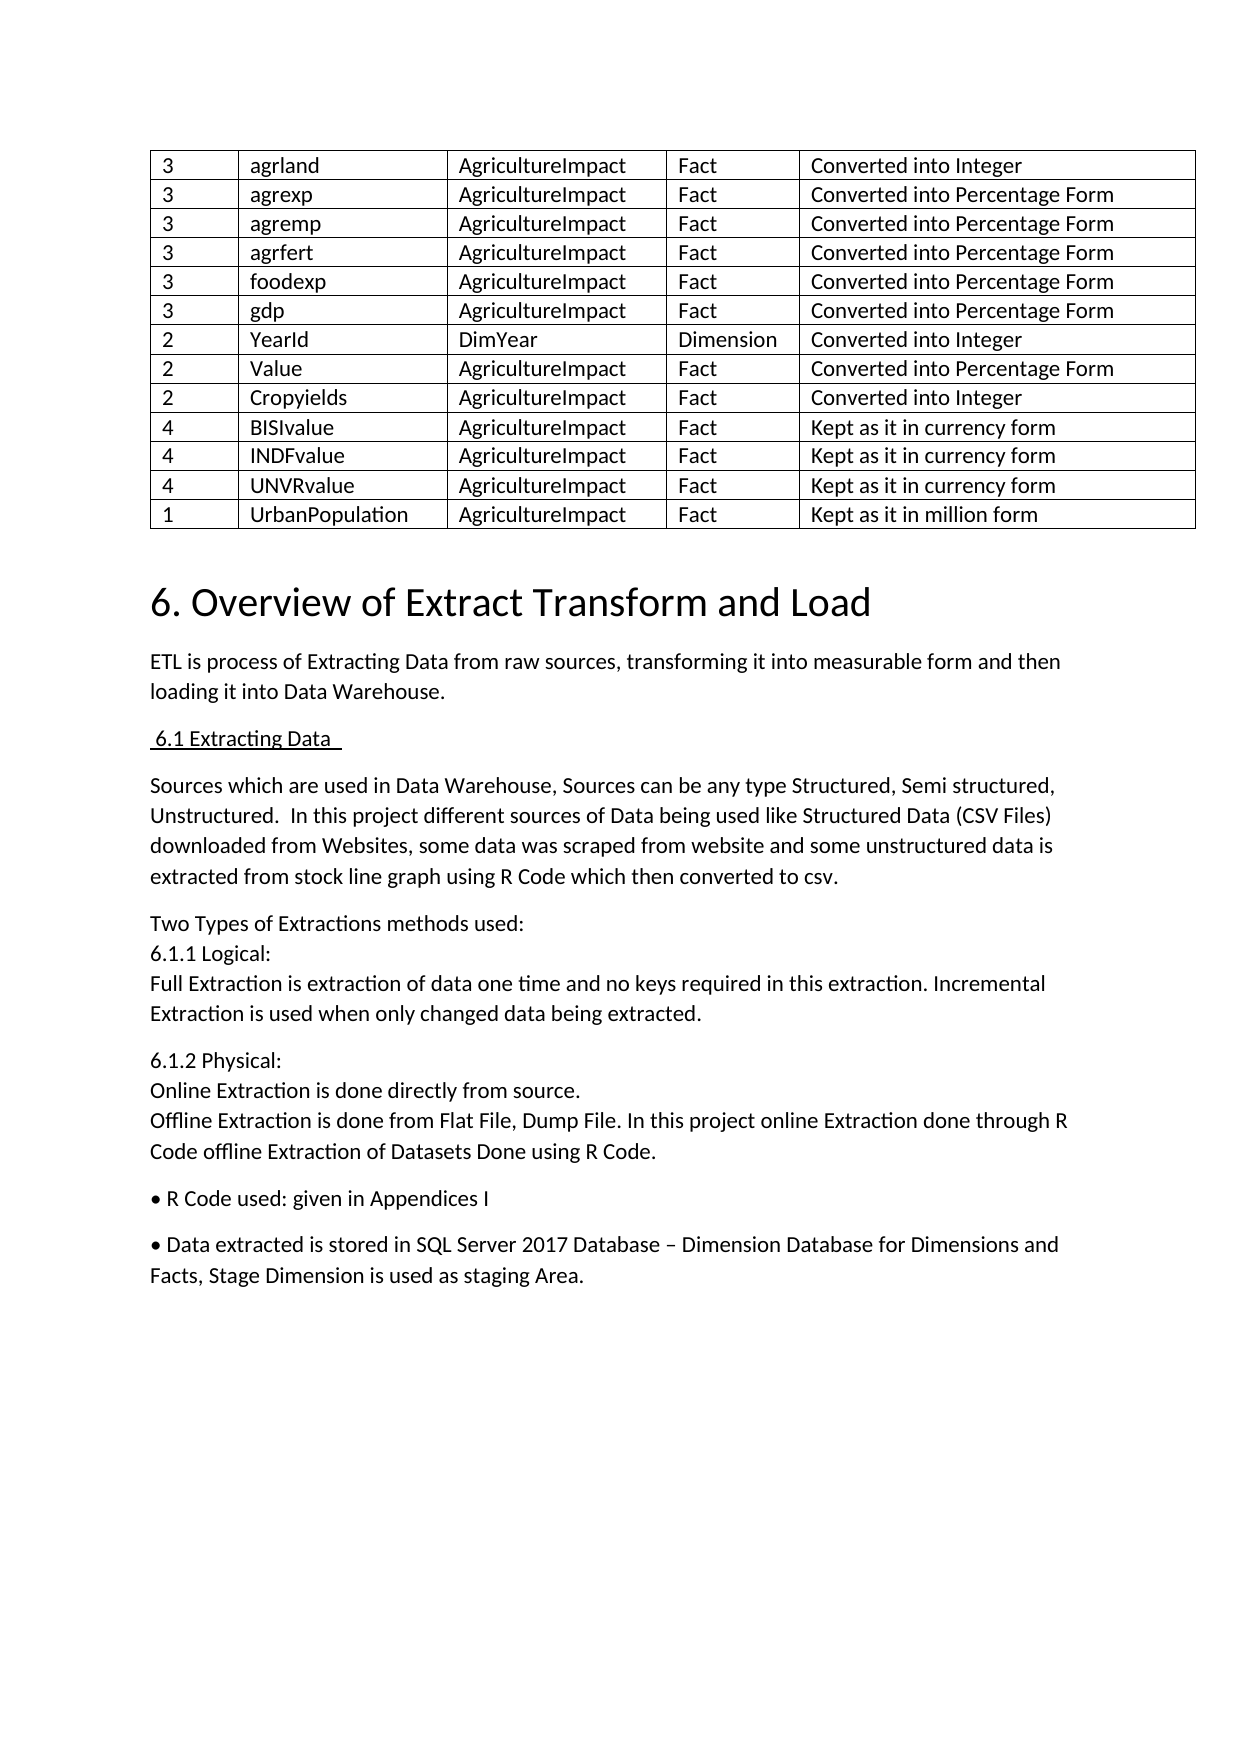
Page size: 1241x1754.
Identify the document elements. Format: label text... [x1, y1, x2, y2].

table_cell Fact [667, 180, 799, 208]
table_cell Kept as it in million form [800, 500, 1195, 528]
table_cell Fact [667, 238, 799, 266]
table_cell AgricultureImpact [448, 500, 666, 528]
table_cell 2 [151, 355, 238, 382]
table_cell AgricultureImpact [448, 238, 666, 266]
table_cell AgricultureImpact [448, 471, 666, 499]
table_cell Fact [667, 355, 799, 382]
text 6.1.2 Physical: Online Extraction is done directly from source. Offline Extraction is done from Flat File, Dump File. In this project online Extraction done through R Code offline Extraction of Datasets Done using R Code. [150, 1046, 1090, 1165]
table_cell Converted into Integer [800, 384, 1195, 412]
table_cell agremp [239, 209, 447, 237]
table_cell 4 [151, 442, 238, 470]
text 6. Overview of Extract Transform and Load [150, 576, 1090, 627]
table_cell AgricultureImpact [448, 296, 666, 324]
table_cell UrbanPopulation [239, 500, 447, 528]
table_cell AgricultureImpact [448, 384, 666, 412]
table_cell 2 [151, 384, 238, 412]
table_cell AgricultureImpact [448, 151, 666, 179]
text 6.1 Extracting Data [150, 724, 1090, 752]
text • R Code used: given in Appendices I [150, 1184, 1090, 1212]
table_cell Fact [667, 296, 799, 324]
table_cell 3 [151, 267, 238, 295]
table_cell Fact [667, 413, 799, 441]
table_cell AgricultureImpact [448, 442, 666, 470]
table_cell Fact [667, 500, 799, 528]
table_cell Converted into Percentage Form [800, 180, 1195, 208]
table_cell Dimension [667, 325, 799, 353]
table_cell Fact [667, 471, 799, 499]
table_cell Fact [667, 384, 799, 412]
table_cell AgricultureImpact [448, 180, 666, 208]
table_cell AgricultureImpact [448, 355, 666, 382]
table_cell BISIvalue [239, 413, 447, 441]
table_cell Kept as it in currency form [800, 413, 1195, 441]
table_cell INDFvalue [239, 442, 447, 470]
table_cell DimYear [448, 325, 666, 353]
table_cell foodexp [239, 267, 447, 295]
table_cell 3 [151, 209, 238, 237]
table_cell 3 [151, 180, 238, 208]
table_cell Converted into Percentage Form [800, 209, 1195, 237]
table_cell YearId [239, 325, 447, 353]
text ETL is process of Extracting Data from raw sources, transforming it into measurable form and then loading it into Data Warehouse. [150, 647, 1090, 706]
table_cell agrland [239, 151, 447, 179]
text Sources which are used in Data Warehouse, Sources can be any type Structured, Semi structured, Unstructured. In this project different sources of Data being used like Structured Data (CSV Files) downloaded from Websites, some data was scraped from website and some unstructured data is extracted from stock line graph using R Code which then converted to csv. [150, 771, 1090, 890]
table_cell Fact [667, 209, 799, 237]
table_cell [800, 151, 1195, 179]
table_cell Fact [667, 442, 799, 470]
text Two Types of Extractions methods used: 6.1.1 Logical: Full Extraction is extraction of data one time and no keys required in this extraction. Incremental Extraction is used when only changed data being extracted. [150, 909, 1090, 1027]
table_cell Kept as it in currency form [800, 471, 1195, 499]
text • Data extracted is stored in SQL Server 2017 Database – Dimension Database for Dimensions and Facts, Stage Dimension is used as staging Area. [150, 1231, 1090, 1289]
table_cell 1 [151, 500, 238, 528]
table_cell agrfert [239, 238, 447, 266]
table_cell 2 [151, 325, 238, 353]
table_cell Converted into Integer [800, 325, 1195, 353]
table_cell Fact [667, 151, 799, 179]
table_cell AgricultureImpact [448, 267, 666, 295]
table_cell agrexp [239, 180, 447, 208]
table_cell 3 [151, 151, 238, 179]
table_cell UNVRvalue [239, 471, 447, 499]
table_cell Fact [667, 267, 799, 295]
table_cell Kept as it in currency form [800, 442, 1195, 470]
table_cell AgricultureImpact [448, 209, 666, 237]
table_cell 3 [151, 238, 238, 266]
table_cell 4 [151, 471, 238, 499]
table_cell Converted into Percentage Form [800, 238, 1195, 266]
table_cell gdp [239, 296, 447, 324]
table_cell Converted into Percentage Form [800, 296, 1195, 324]
table_cell Value [239, 355, 447, 382]
table_cell Cropyields [239, 384, 447, 412]
table_cell 3 [151, 296, 238, 324]
table_cell AgricultureImpact [448, 413, 666, 441]
table_cell Converted into Percentage Form [800, 267, 1195, 295]
table_cell Converted into Percentage Form [800, 355, 1195, 382]
table_cell 4 [151, 413, 238, 441]
